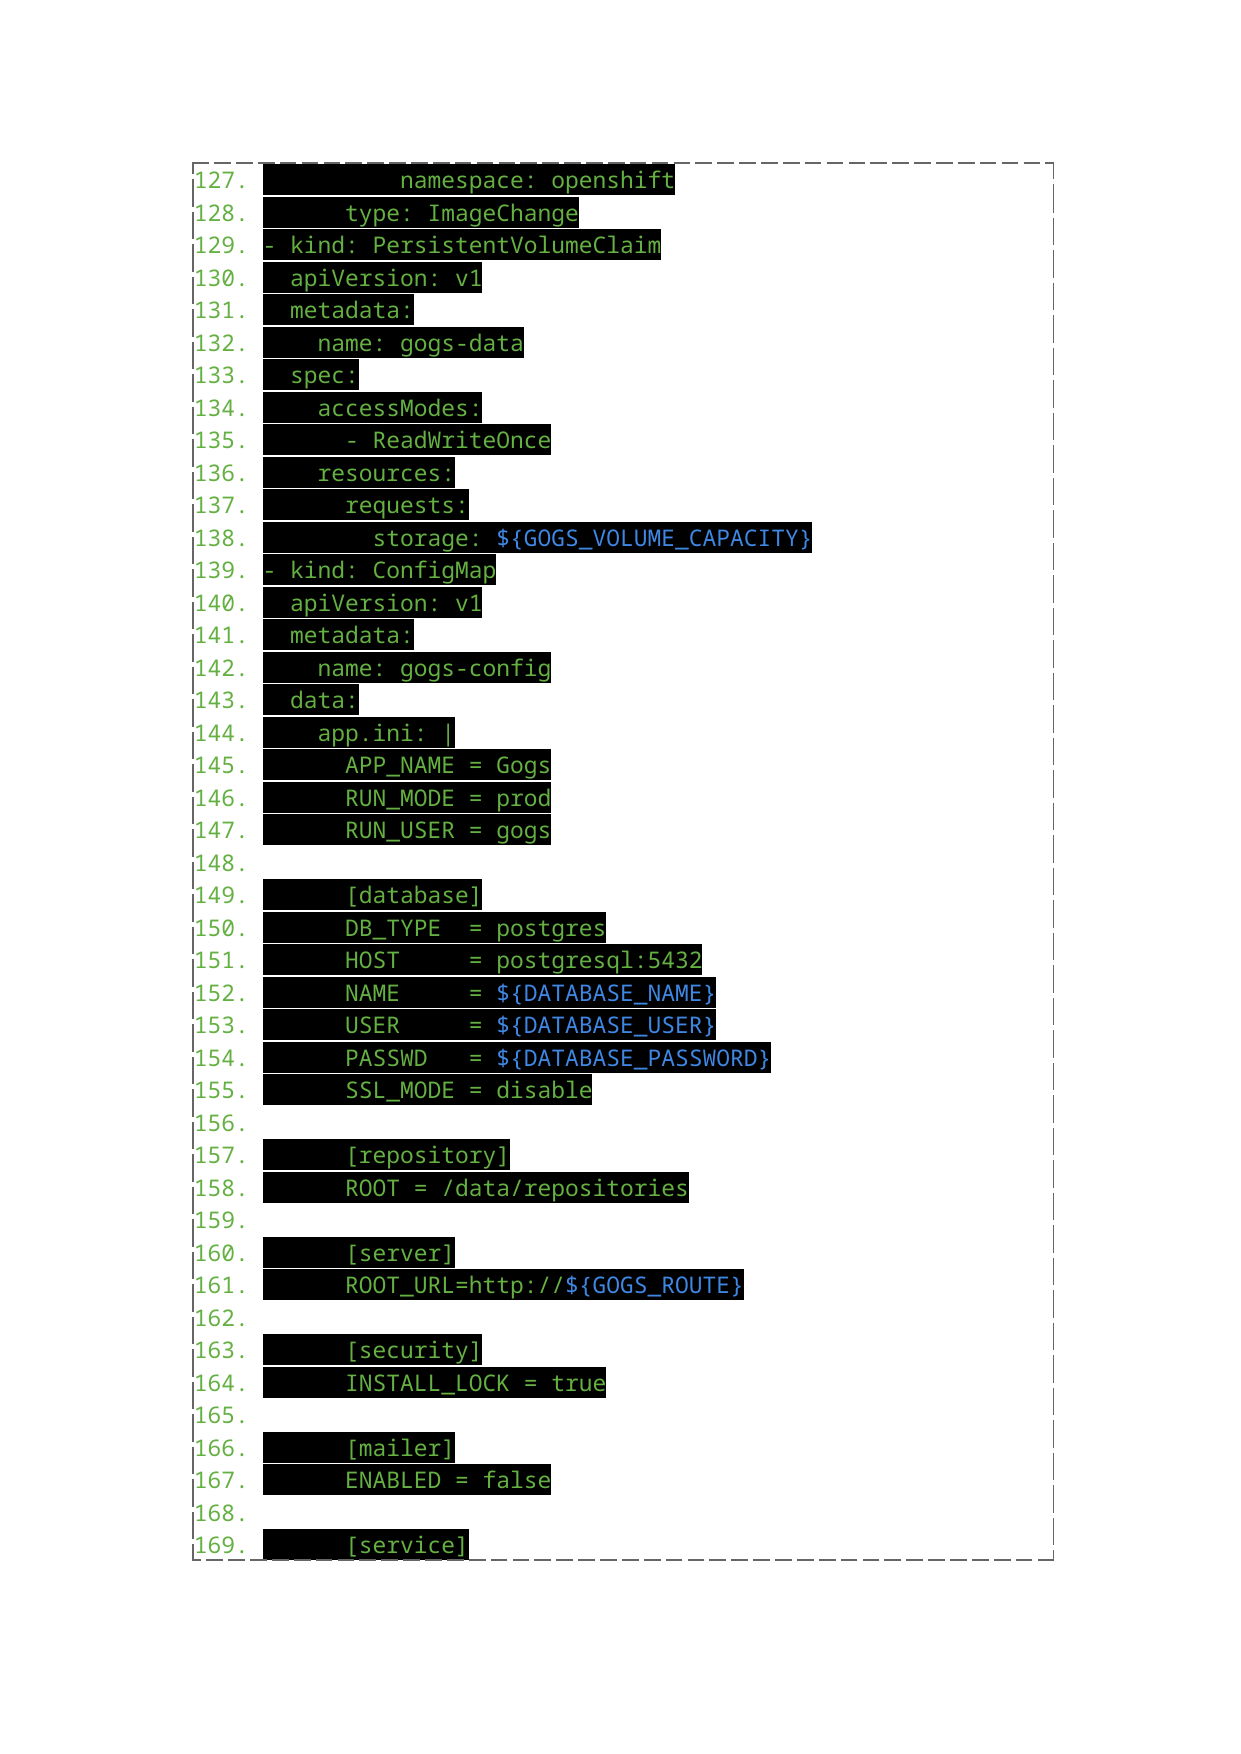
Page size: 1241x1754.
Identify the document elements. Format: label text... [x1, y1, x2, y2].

list ENABLED = false [192, 1462, 1054, 1496]
list [security] [192, 1332, 1054, 1364]
list [server] [192, 1234, 1054, 1267]
list - ReadWriteOnce [192, 422, 1054, 454]
list - kind: ConfigMap [192, 552, 1054, 584]
list data: [192, 682, 1054, 714]
list resources: [192, 454, 1054, 487]
list PASSWD = ${DATABASE_PASSWORD} [192, 1039, 1054, 1072]
list [service] [192, 1527, 1054, 1561]
list [database] [192, 877, 1054, 909]
list NAME = ${DATABASE_NAME} [192, 974, 1054, 1007]
list ROOT = /data/repositories [192, 1169, 1054, 1203]
list apiVersion: v1 [192, 259, 1054, 292]
list RUN_MODE = prod [192, 779, 1054, 812]
list RUN_USER = gogs [192, 812, 1054, 846]
list HOST = postgresql:5432 [192, 942, 1054, 974]
list type: ImageChange [192, 194, 1054, 227]
list namespace: openshift [192, 162, 263, 194]
list spec: [192, 357, 1054, 389]
list namespace: openshift [675, 162, 1054, 194]
list USER = ${DATABASE_USER} [192, 1007, 1054, 1039]
list ROOT_URL=http://${GOGS_ROUTE} [192, 1267, 1054, 1301]
list storage: ${GOGS_VOLUME_CAPACITY} [192, 519, 1054, 552]
list DB_TYPE = postgres [192, 909, 1054, 942]
list metadata: [192, 617, 1054, 649]
list - kind: PersistentVolumeClaim [192, 227, 1054, 259]
list requests: [192, 487, 1054, 519]
list APP_NAME = Gogs [192, 747, 1054, 779]
list SSL_MODE = disable [192, 1072, 1054, 1106]
list metadata: [192, 292, 1054, 324]
list accessModes: [192, 389, 1054, 422]
list name: gogs-config [192, 649, 1054, 682]
list app.ini: | [192, 714, 1054, 747]
list INSTALL_LOCK = true [192, 1364, 1054, 1398]
list name: gogs-data [192, 324, 1054, 357]
list [repository] [192, 1137, 1054, 1169]
list [mailer] [192, 1429, 1054, 1462]
list apiVersion: v1 [192, 584, 1054, 617]
